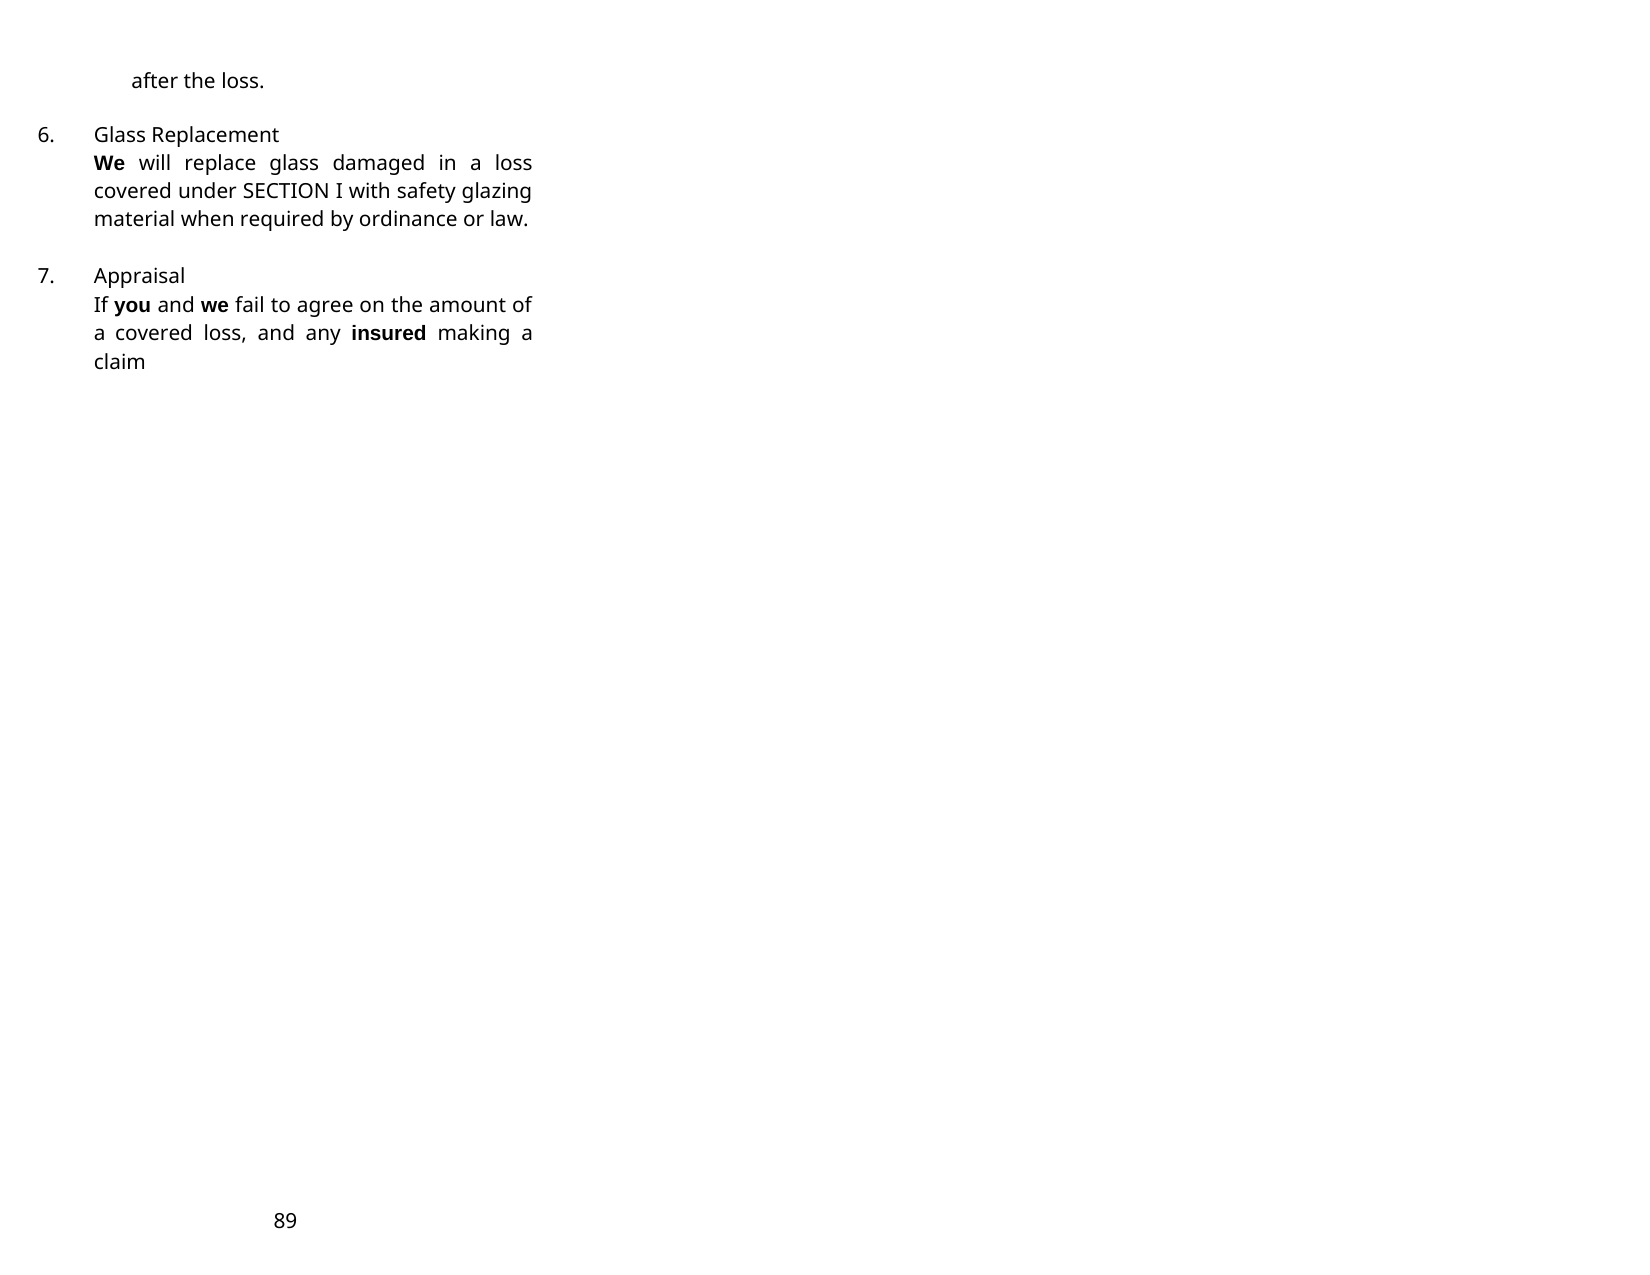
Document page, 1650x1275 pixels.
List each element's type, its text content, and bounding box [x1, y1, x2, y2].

list Glass Replacement [37, 124, 1414, 148]
text We will replace glass damaged in a loss covered under SECTION I with safety glazing material when required by ordinance or law. [94, 148, 533, 233]
list Appraisal [37, 261, 1414, 290]
text If you and we fail to agree on the amount of a covered loss, and any insured making a claim [93, 290, 533, 375]
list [94, 67, 533, 95]
